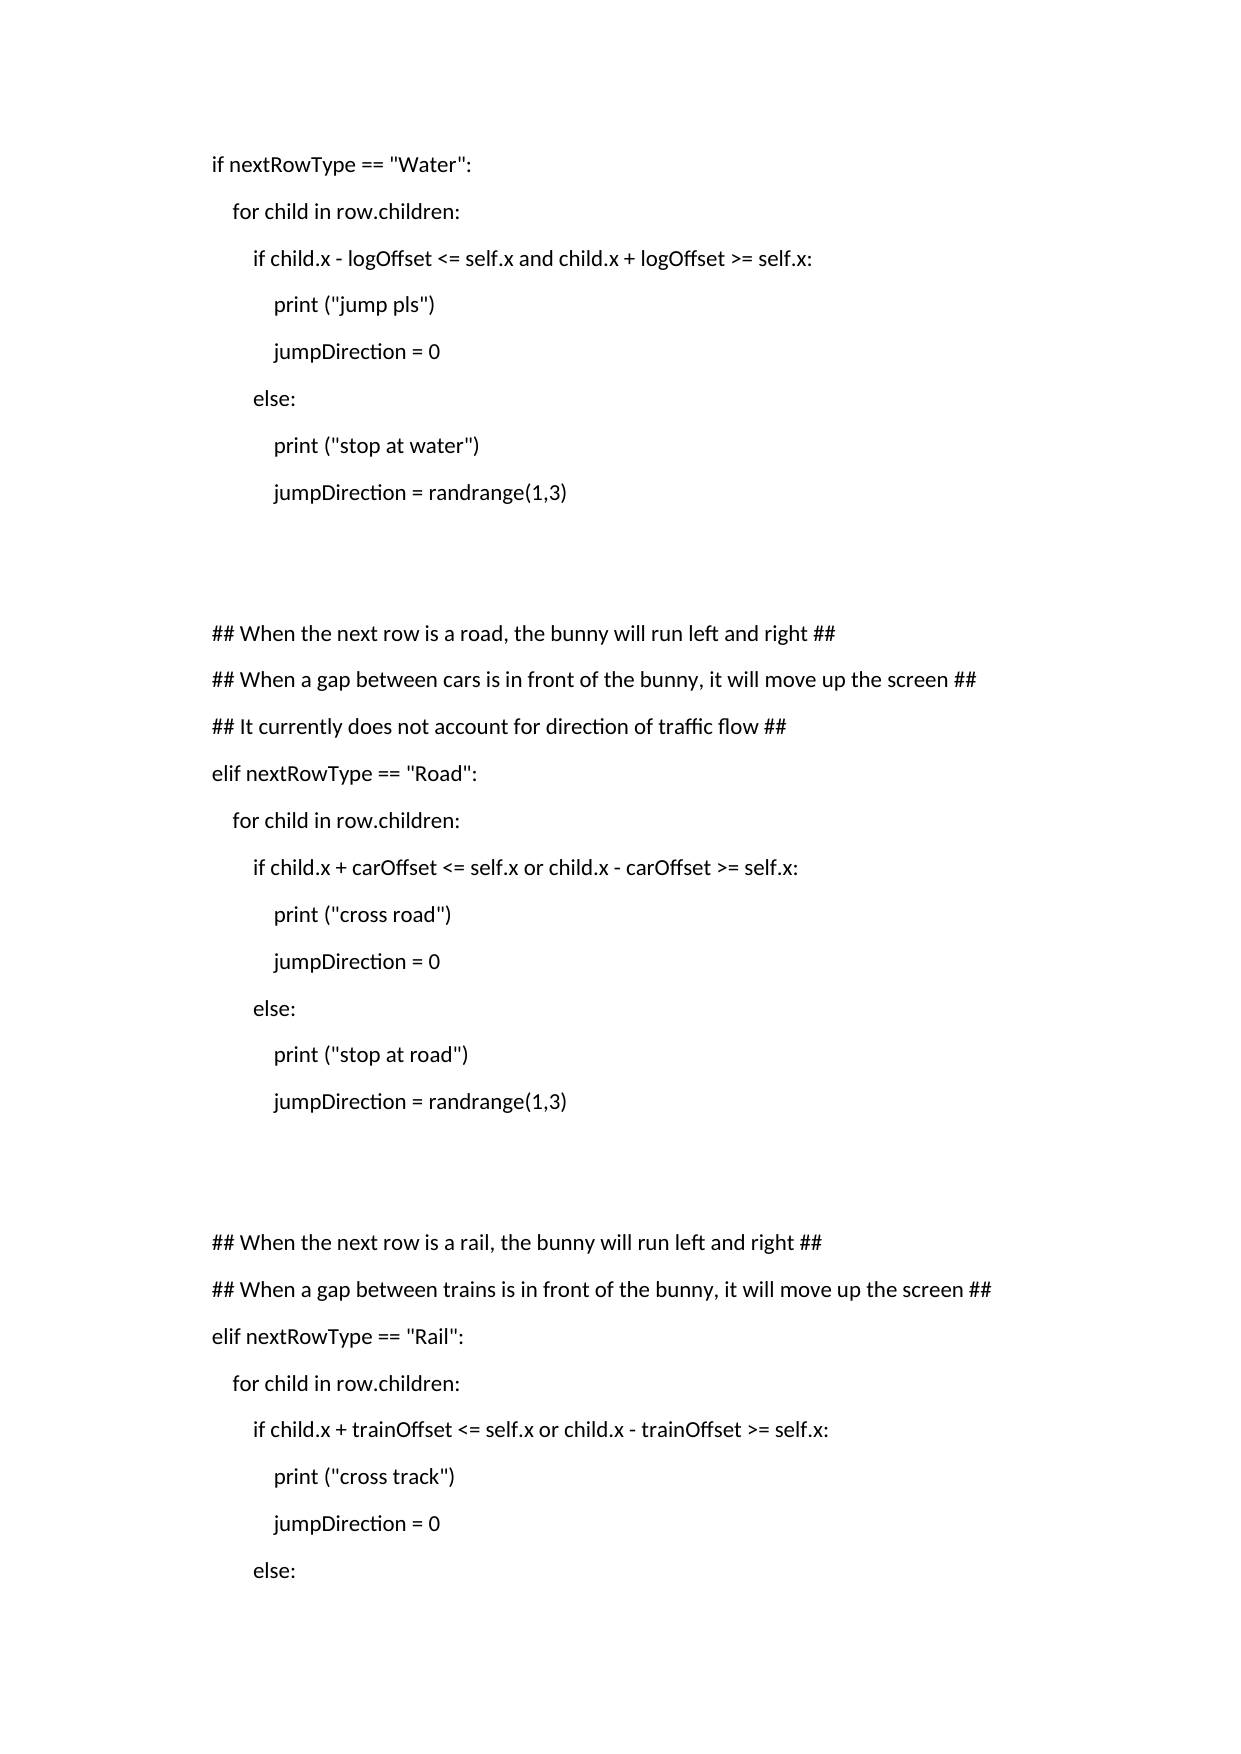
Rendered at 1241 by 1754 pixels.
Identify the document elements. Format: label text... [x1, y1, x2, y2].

text else: [150, 384, 1090, 412]
text jumpDirection = randrange(1,3) [150, 478, 1090, 506]
text jumpDirection = 0 [150, 947, 1090, 975]
text if child.x + trainOffset <= self.x or child.x - trainOffset >= self.x: [150, 1416, 1090, 1444]
text ## When the next row is a rail, the bunny will run left and right ## [150, 1228, 1090, 1256]
text ## When a gap between trains is in front of the bunny, it will move up the screen ## [150, 1275, 1090, 1303]
text ## It currently does not account for direction of traffic flow ## [150, 712, 1090, 741]
text jumpDirection = randrange(1,3) [150, 1087, 1090, 1116]
text jumpDirection = 0 [150, 337, 1090, 366]
text print ("stop at road") [150, 1041, 1090, 1069]
text for child in row.children: [150, 1369, 1090, 1397]
text else: [150, 994, 1090, 1022]
text print ("stop at water") [150, 431, 1090, 459]
text if child.x - logOffset <= self.x and child.x + logOffset >= self.x: [150, 244, 1090, 272]
text elif nextRowType == "Rail": [150, 1322, 1090, 1350]
text jumpDirection = 0 [150, 1509, 1090, 1537]
text if child.x + carOffset <= self.x or child.x - carOffset >= self.x: [150, 853, 1090, 881]
text print ("cross road") [150, 900, 1090, 928]
text print ("jump pls") [150, 291, 1090, 319]
text ## When a gap between cars is in front of the bunny, it will move up the screen ## [150, 666, 1090, 694]
text else: [150, 1556, 1090, 1584]
text for child in row.children: [150, 806, 1090, 834]
text elif nextRowType == "Road": [150, 759, 1090, 787]
text if nextRowType == "Water": [150, 150, 1090, 178]
text print ("cross track") [150, 1462, 1090, 1491]
text for child in row.children: [150, 197, 1090, 225]
text ## When the next row is a road, the bunny will run left and right ## [150, 619, 1090, 647]
